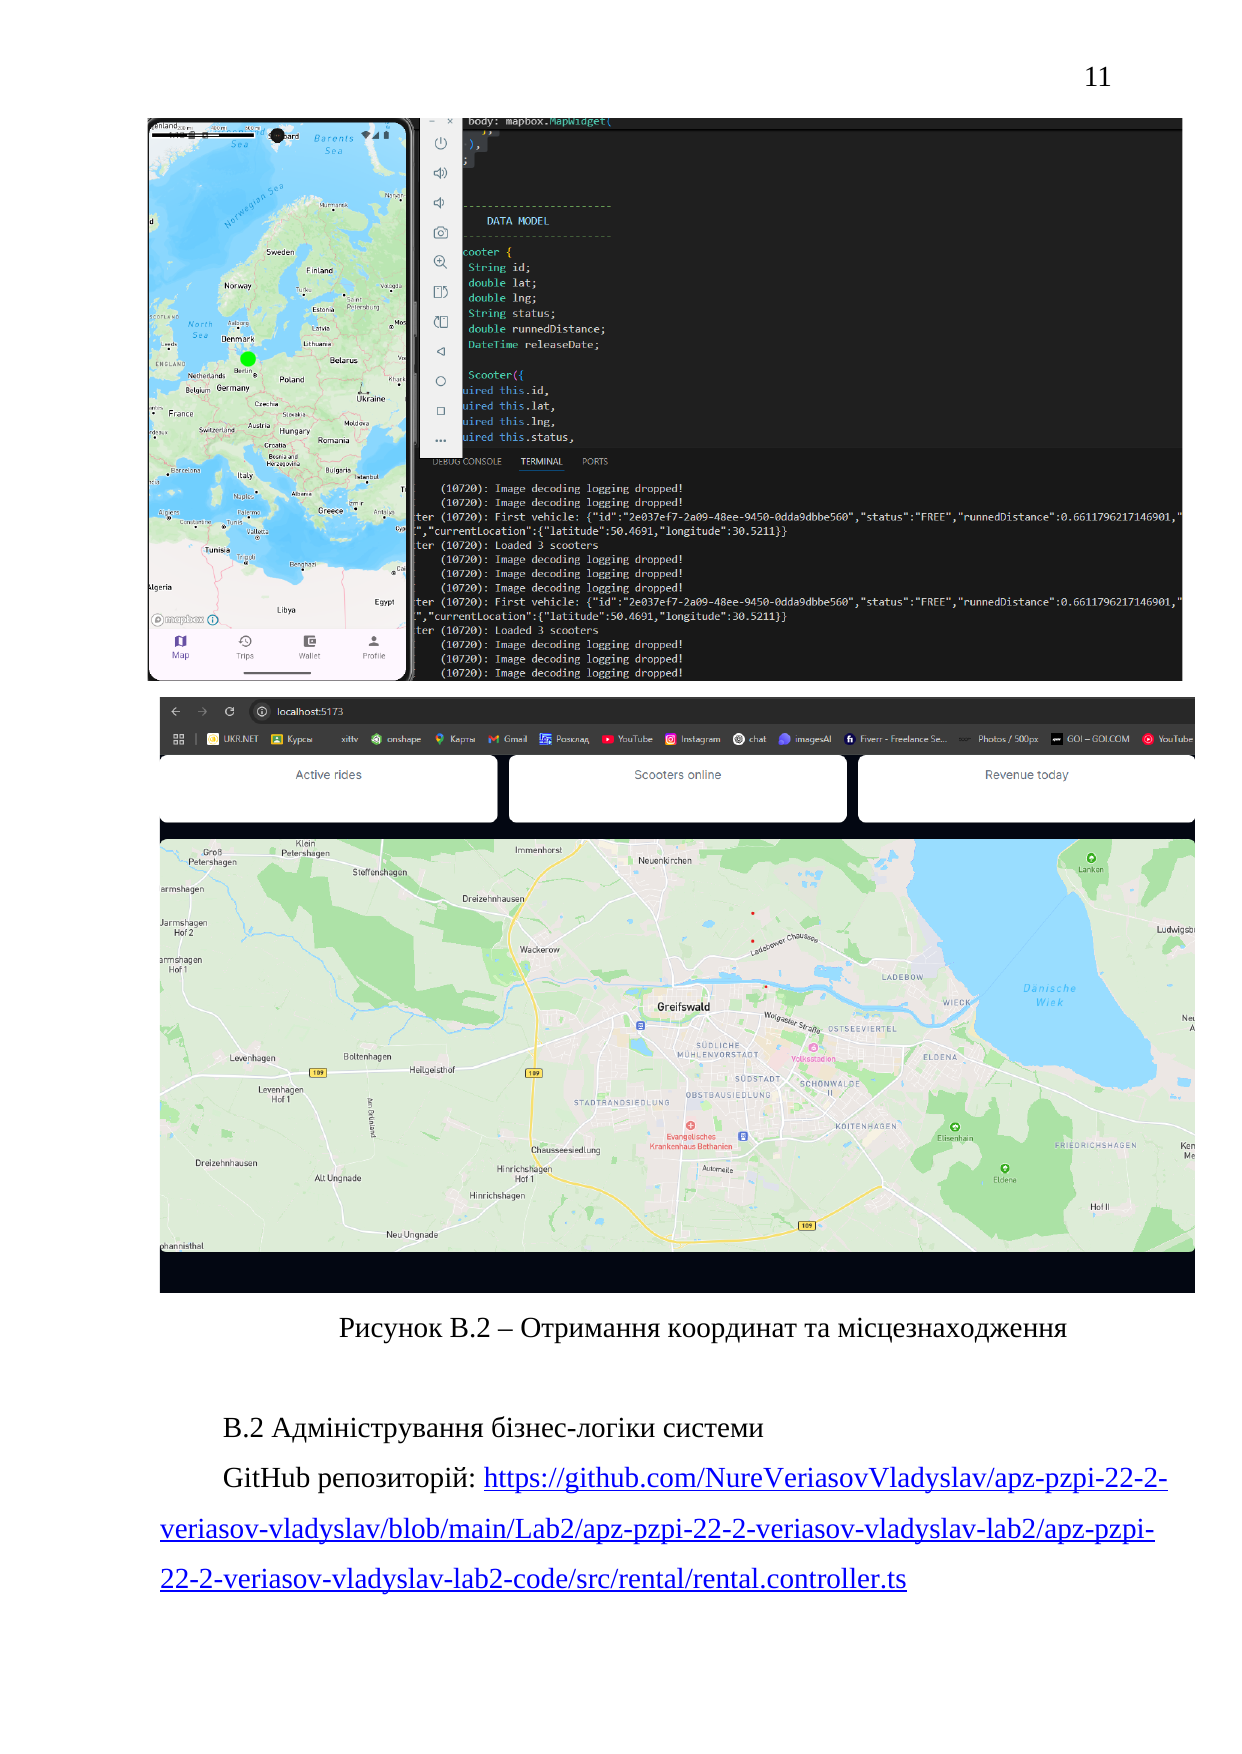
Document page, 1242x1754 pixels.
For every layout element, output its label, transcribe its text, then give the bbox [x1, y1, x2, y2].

picture [147, 118, 1183, 681]
text Рисунок В.2 – Отримання координат та місцезнаходження [160, 1310, 1172, 1343]
picture [159, 697, 1195, 1293]
text GitHub репозиторій: https://github.com/NureVeriasovVladyslav/apz-pzpi-22-2-veriasov-vladyslav/blob/main/Lab2/apz-pzpi-22-2-veriasov-vladyslav-lab2/apz-pzpi-22-2-veriasov-vladyslav-lab2-code/src/rental/rental.controller.ts [160, 1461, 1172, 1595]
text В.2 Адміністрування бізнес-логіки системи [148, 1410, 1172, 1444]
